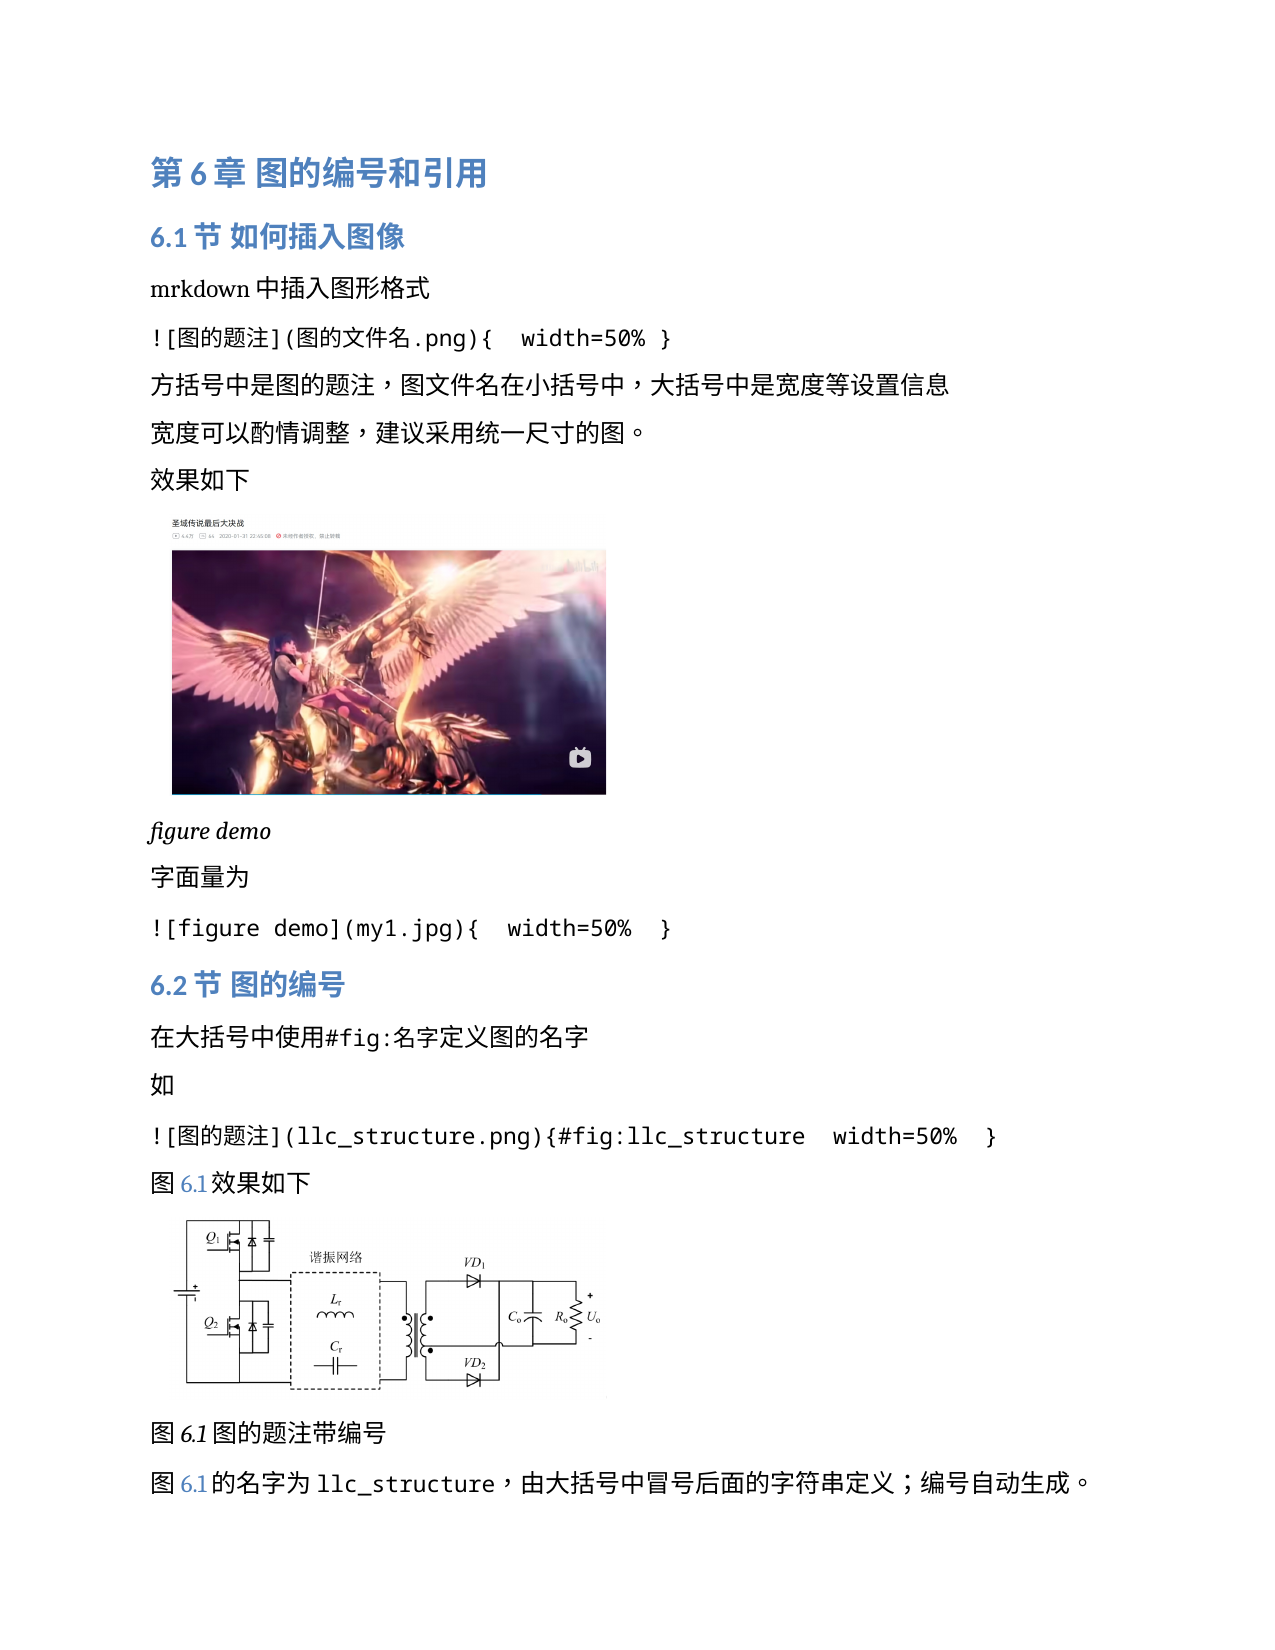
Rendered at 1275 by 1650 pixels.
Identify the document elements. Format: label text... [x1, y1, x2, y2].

text 效果如下 [150, 467, 1125, 496]
subtitle 6.2节 图的编号 [150, 964, 1125, 1003]
text ![图的题注](llc_structure.png){#fig:llc_structure width=50% } [150, 1120, 1125, 1151]
text 在大括号中使用#fig:名字定义图的名字 [150, 1022, 1125, 1053]
picture [168, 514, 607, 796]
text mrkdown中插入图形格式 [150, 275, 1125, 303]
text ![图的题注](图的文件名.png){ width=50% } [150, 322, 1125, 353]
text 方括号中是图的题注，图文件名在小括号中，大括号中是宽度等设置信息 [150, 372, 1125, 401]
text 如 [150, 1072, 1125, 1101]
text 图 6.1的名字为llc_structure，由大括号中冒号后面的字符串定义；编号自动生成。 [150, 1468, 1125, 1499]
text 字面量为 [150, 864, 1125, 893]
text 宽度可以酌情调整，建议采用统一尺寸的图。 [150, 420, 1125, 448]
text 图 6.1效果如下 [150, 1170, 1125, 1198]
text 图 6.1 图的题注带编号 [150, 1420, 1125, 1449]
subtitle 6.1节 如何插入图像 [150, 216, 1125, 256]
text ![figure demo](my1.jpg){ width=50% } [150, 912, 1125, 943]
subtitle 第6章 图的编号和引用 [150, 150, 1125, 195]
picture [168, 1217, 607, 1400]
text figure demo [150, 817, 1125, 846]
